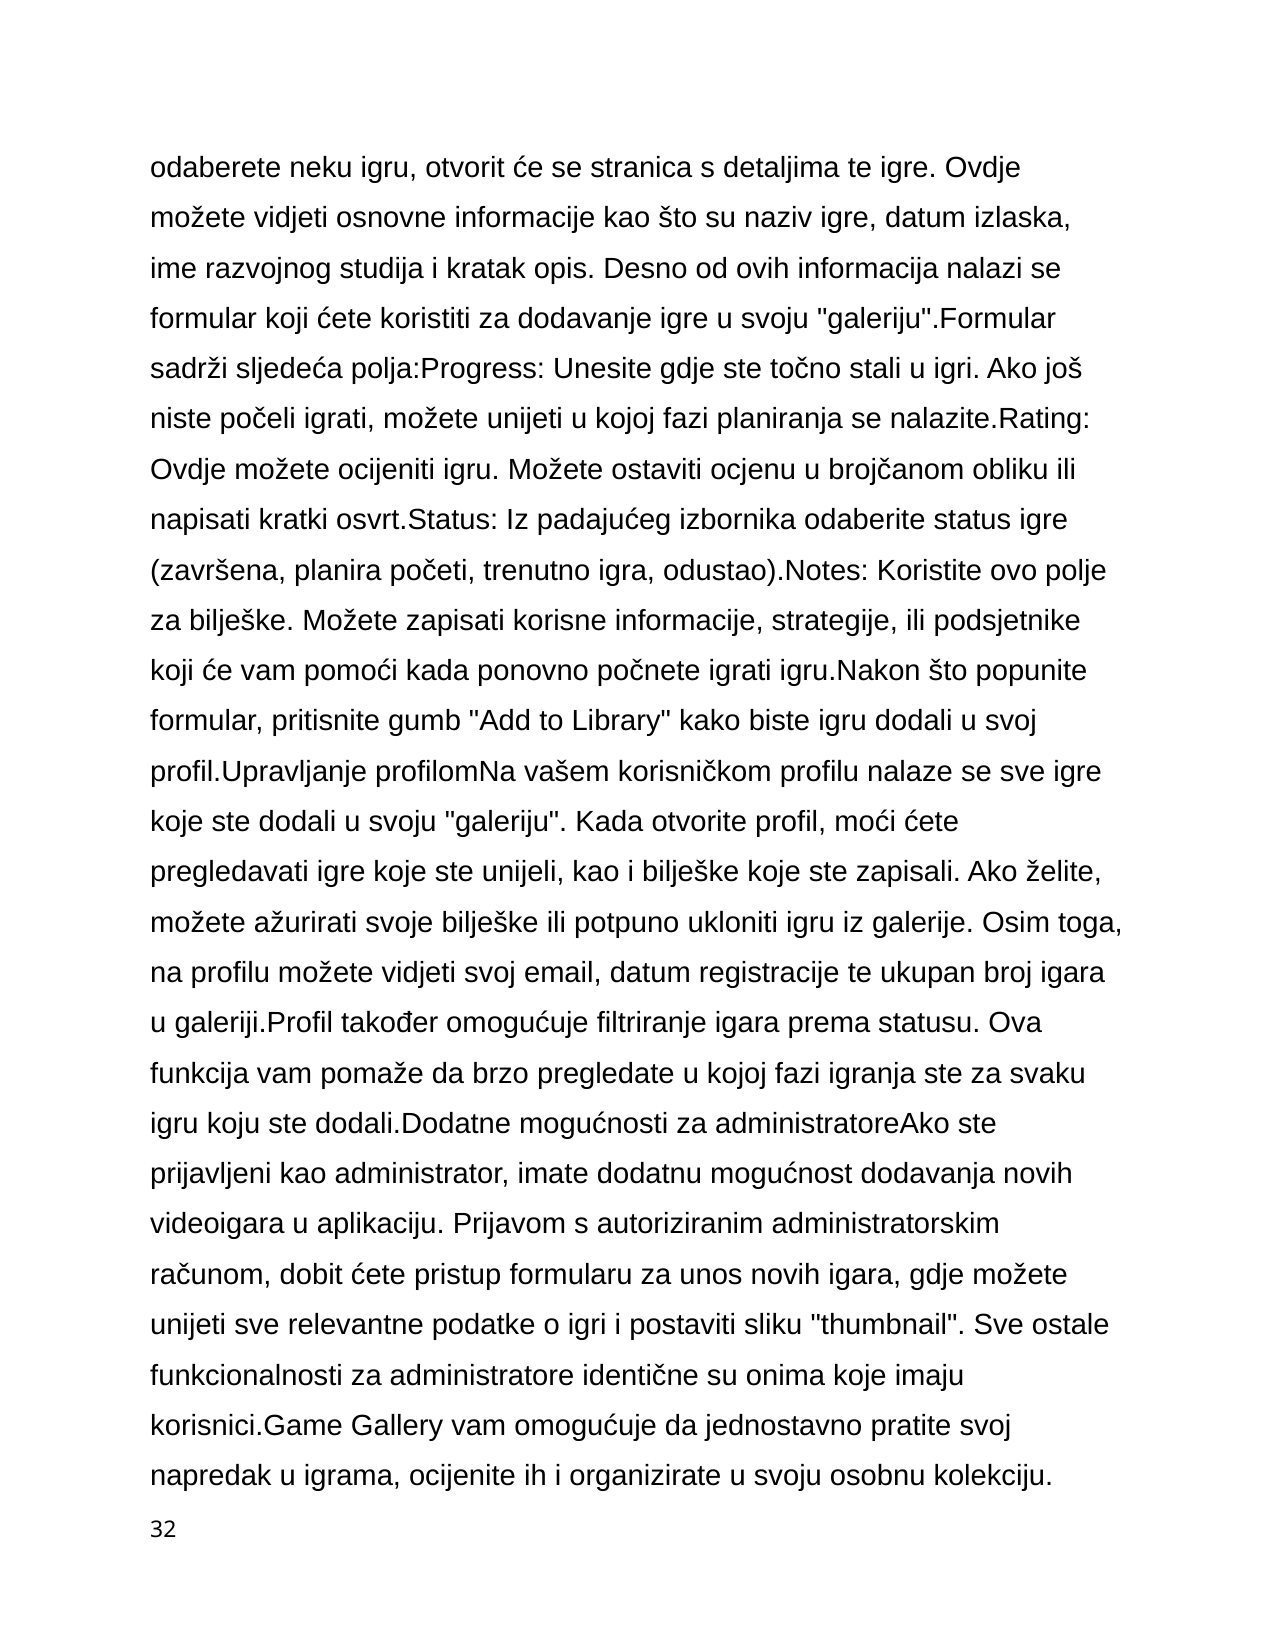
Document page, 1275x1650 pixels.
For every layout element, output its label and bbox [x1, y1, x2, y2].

text [150, 150, 1125, 1492]
